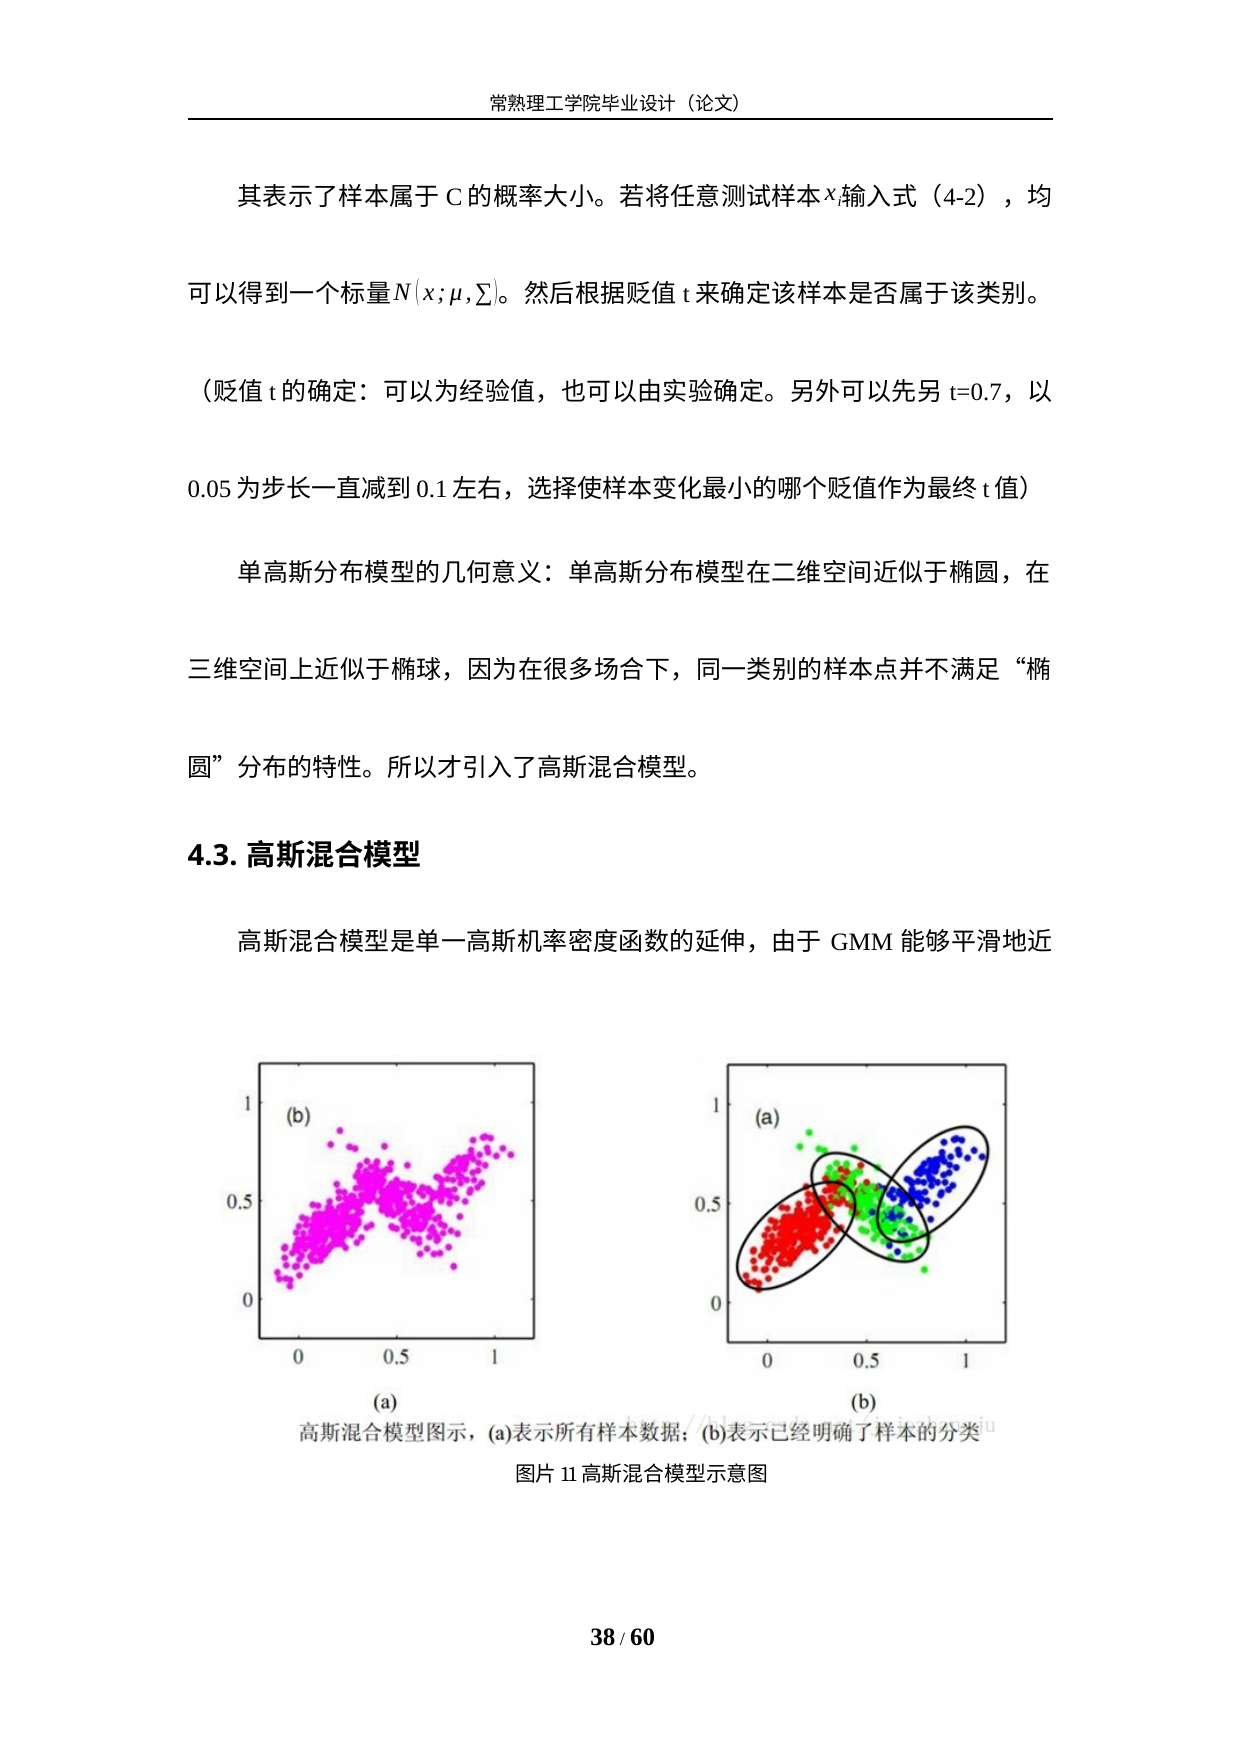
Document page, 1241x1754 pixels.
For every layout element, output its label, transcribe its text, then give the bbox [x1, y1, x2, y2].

list 高斯混合模型 [187, 832, 1053, 874]
text 单高斯分布模型的几何意义：单高斯分布模型在二维空间近似于椭圆，在三维空间上近似于椭球，因为在很多场合下，同一类别的样本点并不满足“椭圆”分布的特性。所以才引入了高斯混合模型。 [187, 538, 1053, 798]
picture [217, 1054, 1010, 1448]
text 高斯混合模型是单一高斯机率密度函数的延伸，由于 GMM 能够平滑地近似任意形状的密度分布，因此近年来常被用在语音、图像识别等方面，得到不错的效果。 [187, 907, 1053, 972]
text 其表示了样本属于C的概率大小。若将任意测试样本输入式（4-2），均可以得到一个标量。然后根据贬值t来确定该样本是否属于该类别。（贬值t的确定：可以为经验值，也可以由实验确定。另外可以先另t=0.7，以0.05为步长一直减到0.1左右，选择使样本变化最小的哪个贬值作为最终t值） [187, 162, 1053, 519]
